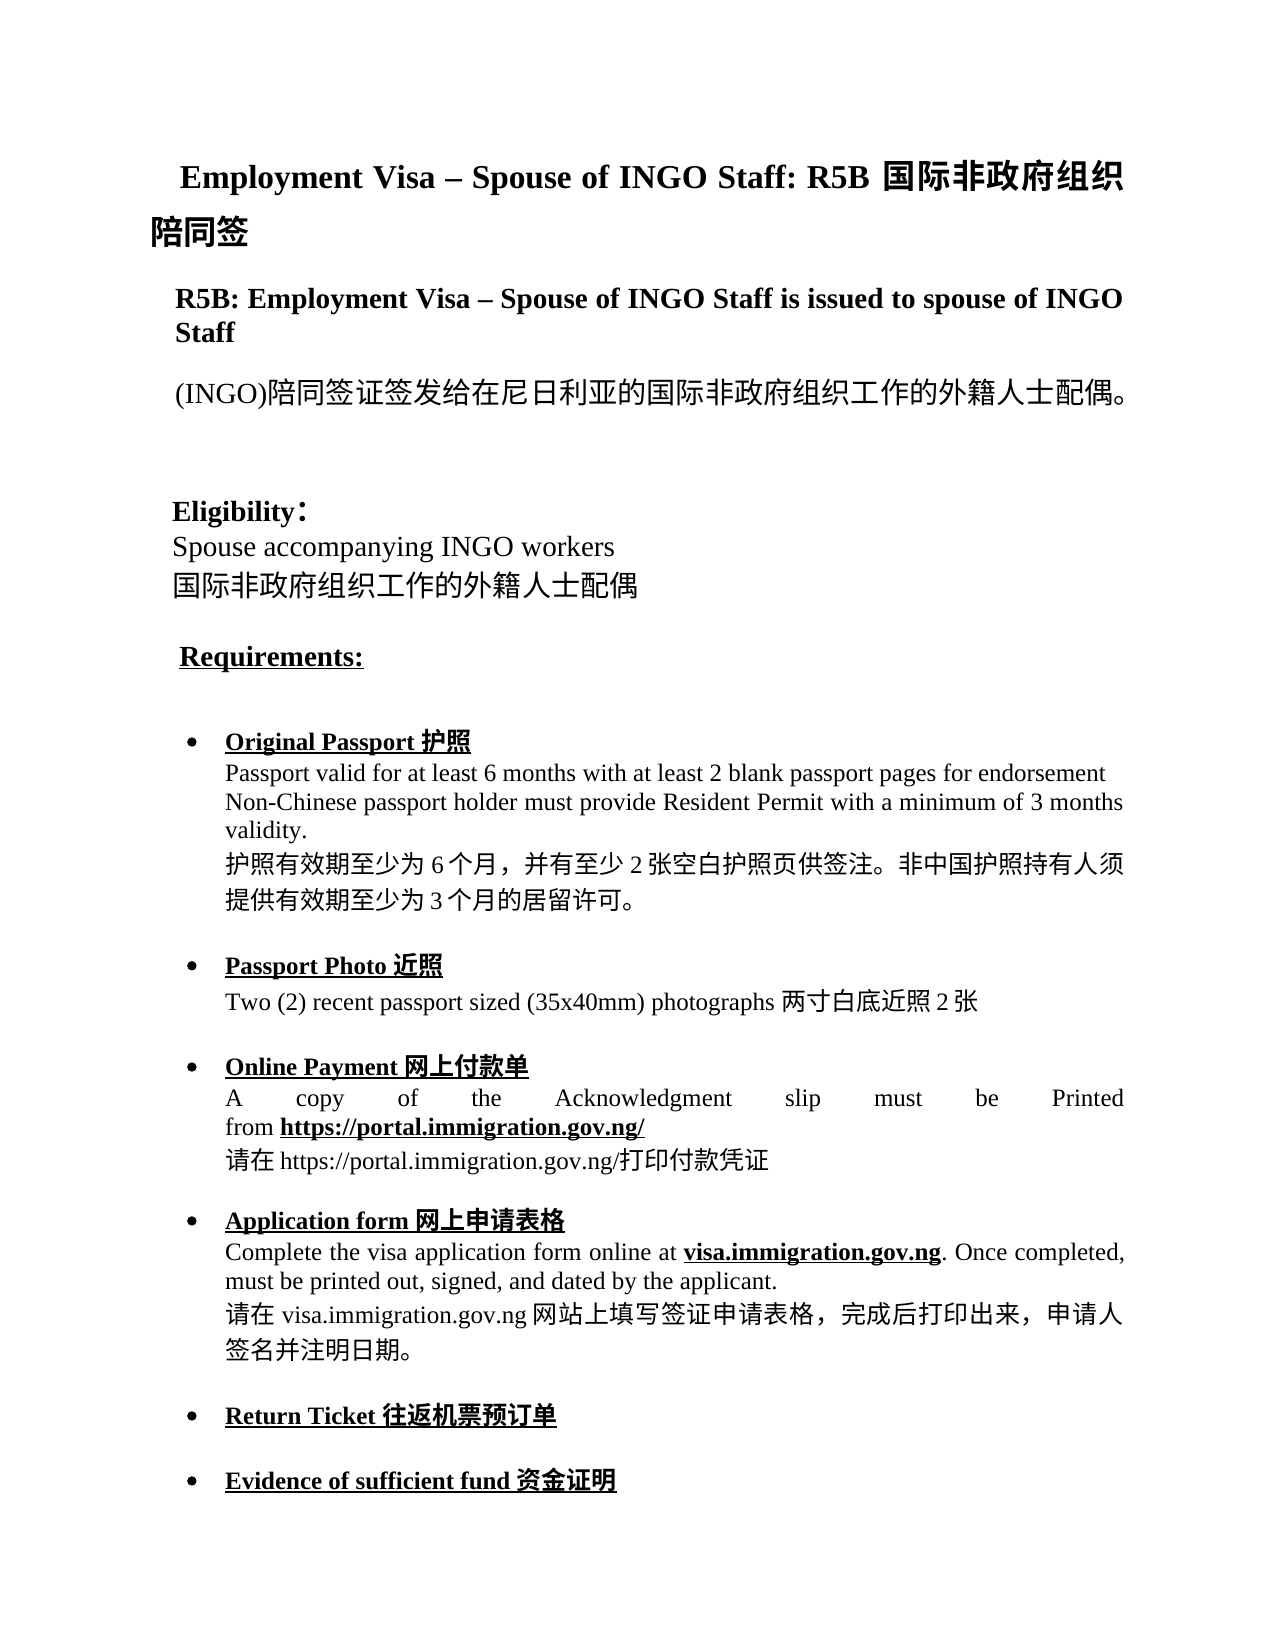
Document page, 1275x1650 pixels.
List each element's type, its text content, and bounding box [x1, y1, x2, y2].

text (INGO)陪同签证签发给在尼日利亚的国际非政府组织工作的外籍人士配偶。 [175, 369, 1125, 412]
list Return Ticket 往返机票预订单 [187, 1396, 1125, 1432]
text 请在https://portal.immigration.gov.ng/打印付款凭证 [225, 1141, 1125, 1177]
text Spouse accompanying INGO workers [150, 529, 1125, 563]
text Requirements: [150, 639, 1125, 672]
text 国际非政府组织工作的外籍人士配偶 [150, 563, 1125, 605]
list 请在visa.immigration.gov.ng网站上填写签证申请表格，完成后打印出来，申请人签名并注明日期。 [225, 1294, 1125, 1367]
text R5B: Employment Visa – Spouse of INGO Staff is issued to spouse of INGO Staff [175, 282, 1125, 349]
list Two (2) recent passport sized (35x40mm) photographs 两寸白底近照2张 [225, 982, 1125, 1018]
text Complete the visa application form online at visa.immigration.gov.ng. Once completed, must be printed out, signed, and dated by the applicant. [225, 1237, 1125, 1294]
list Application form 网上申请表格 [187, 1201, 1125, 1237]
list Original Passport 护照 [187, 722, 1125, 758]
text A copy of the Acknowledgment slip must be Printed from https://portal.immigration.gov.ng/ [225, 1083, 1125, 1141]
list Non-Chinese passport holder must provide Resident Permit with a minimum of 3 months validity. [225, 787, 1125, 844]
list 护照有效期至少为6个月，并有至少2张空白护照页供签注。非中国护照持有人须提供有效期至少为3个月的居留许可。 [225, 844, 1125, 917]
list Passport valid for at least 6 months with at least 2 blank passport pages for endorsement [225, 758, 1125, 787]
list Evidence of sufficient fund 资金证明 [187, 1461, 1125, 1497]
list Online Payment 网上付款单 [187, 1047, 1125, 1083]
list Passport Photo 近照 [187, 946, 1125, 982]
text Eligibility： [150, 487, 1125, 529]
text Employment Visa – Spouse of INGO Staff: R5B 国际非政府组织陪同签 [150, 150, 1125, 254]
